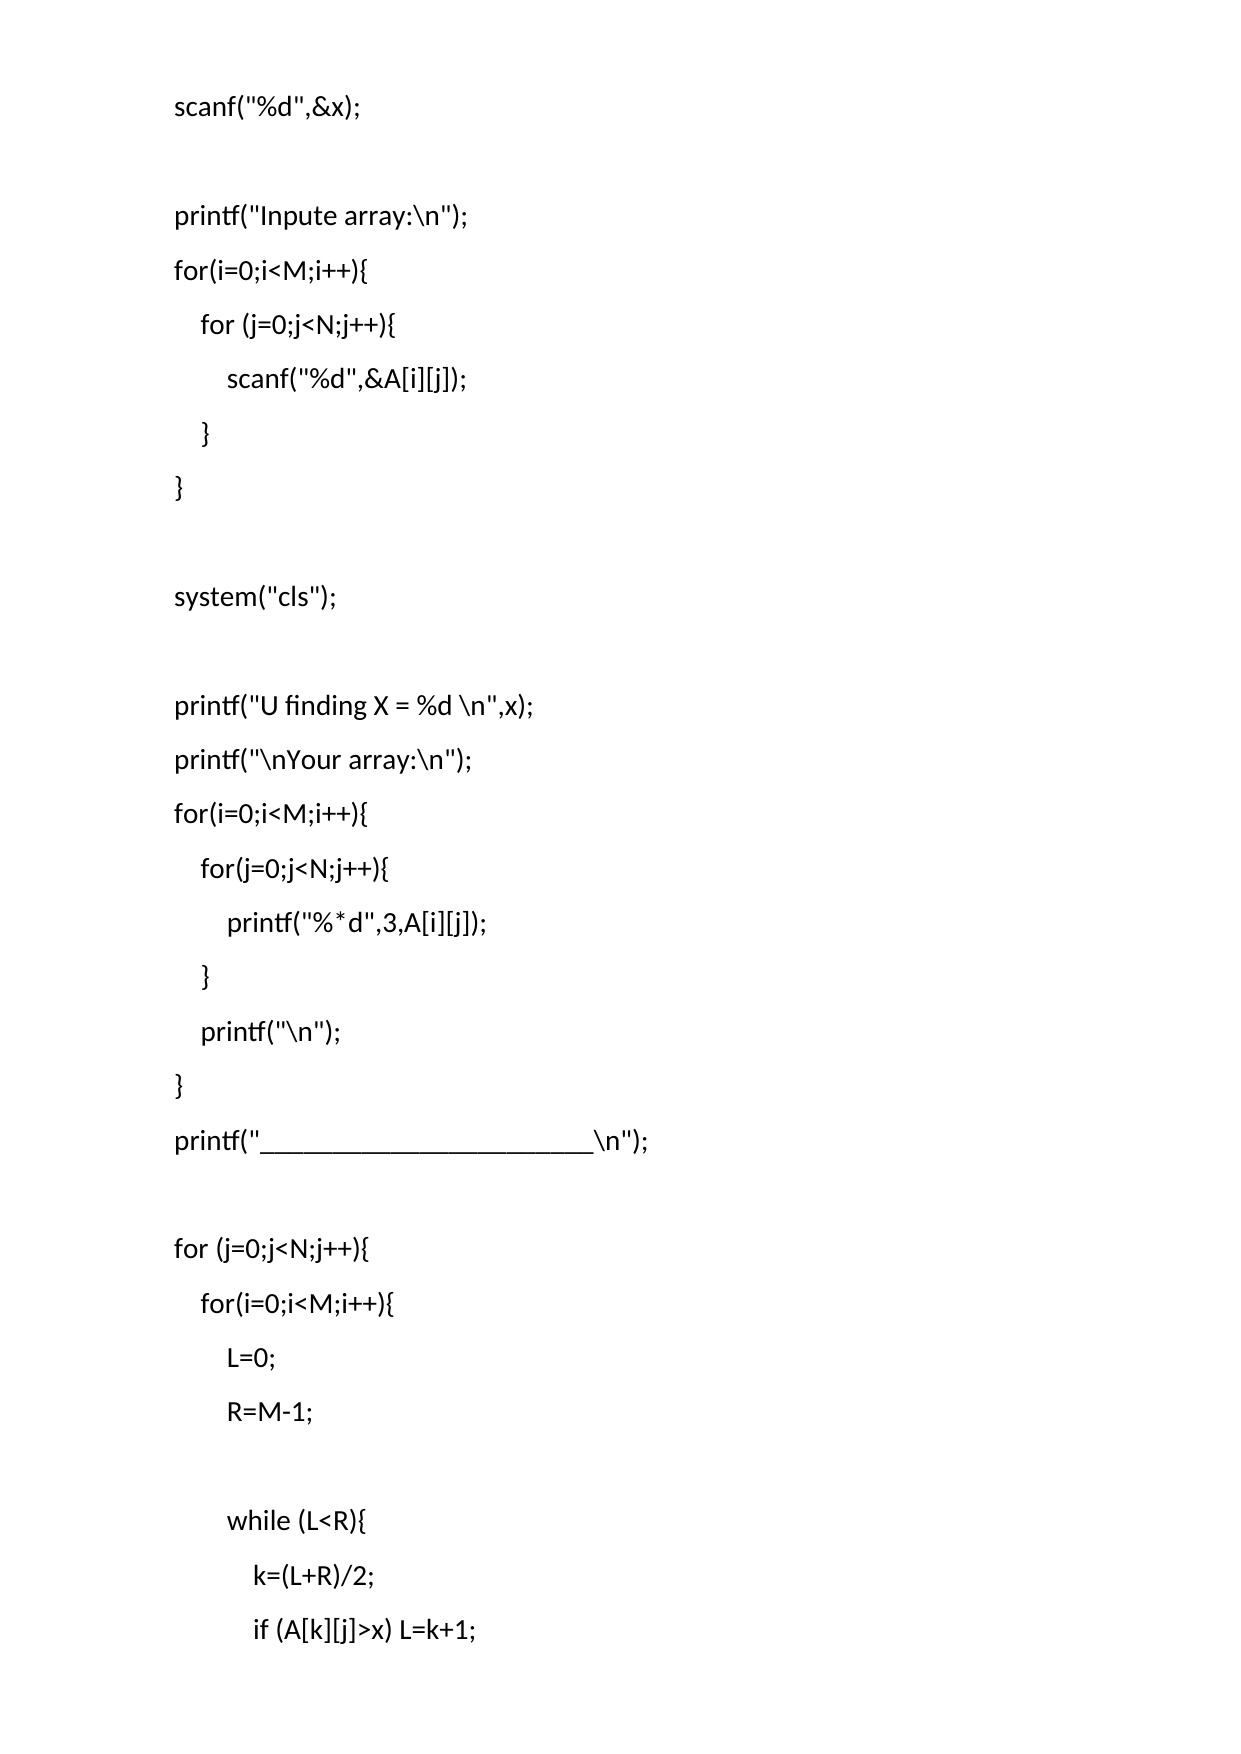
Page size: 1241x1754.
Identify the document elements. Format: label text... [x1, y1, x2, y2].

text for(j=0;j<N;j++){ [148, 850, 1152, 885]
text for(i=0;i<M;i++){ [148, 1285, 1152, 1320]
text printf("%*d",3,A[i][j]); [148, 904, 1152, 940]
text printf("U finding X = %d \n",x); [148, 687, 1152, 722]
text scanf("%d",&x); [148, 88, 1152, 124]
text system("cls"); [148, 578, 1152, 613]
text for (j=0;j<N;j++){ [148, 306, 1152, 342]
text k=(L+R)/2; [148, 1557, 1152, 1592]
text R=M-1; [148, 1393, 1152, 1429]
text L=0; [148, 1339, 1152, 1375]
text for (j=0;j<N;j++){ [148, 1230, 1152, 1266]
text if (A[k][j]>x) L=k+1; [148, 1611, 1152, 1647]
text for(i=0;i<M;i++){ [148, 252, 1152, 287]
text printf("\n"); [148, 1013, 1152, 1048]
text } [148, 415, 1152, 450]
text } [148, 958, 1152, 994]
text while (L<R){ [148, 1502, 1152, 1538]
text } [148, 1067, 1152, 1103]
text scanf("%d",&A[i][j]); [148, 360, 1152, 396]
text printf("Inpute array:\n"); [148, 197, 1152, 233]
text printf("\nYour array:\n"); [148, 741, 1152, 777]
text printf("_______________________\n"); [148, 1122, 1152, 1157]
text } [148, 469, 1152, 505]
text for(i=0;i<M;i++){ [148, 795, 1152, 831]
